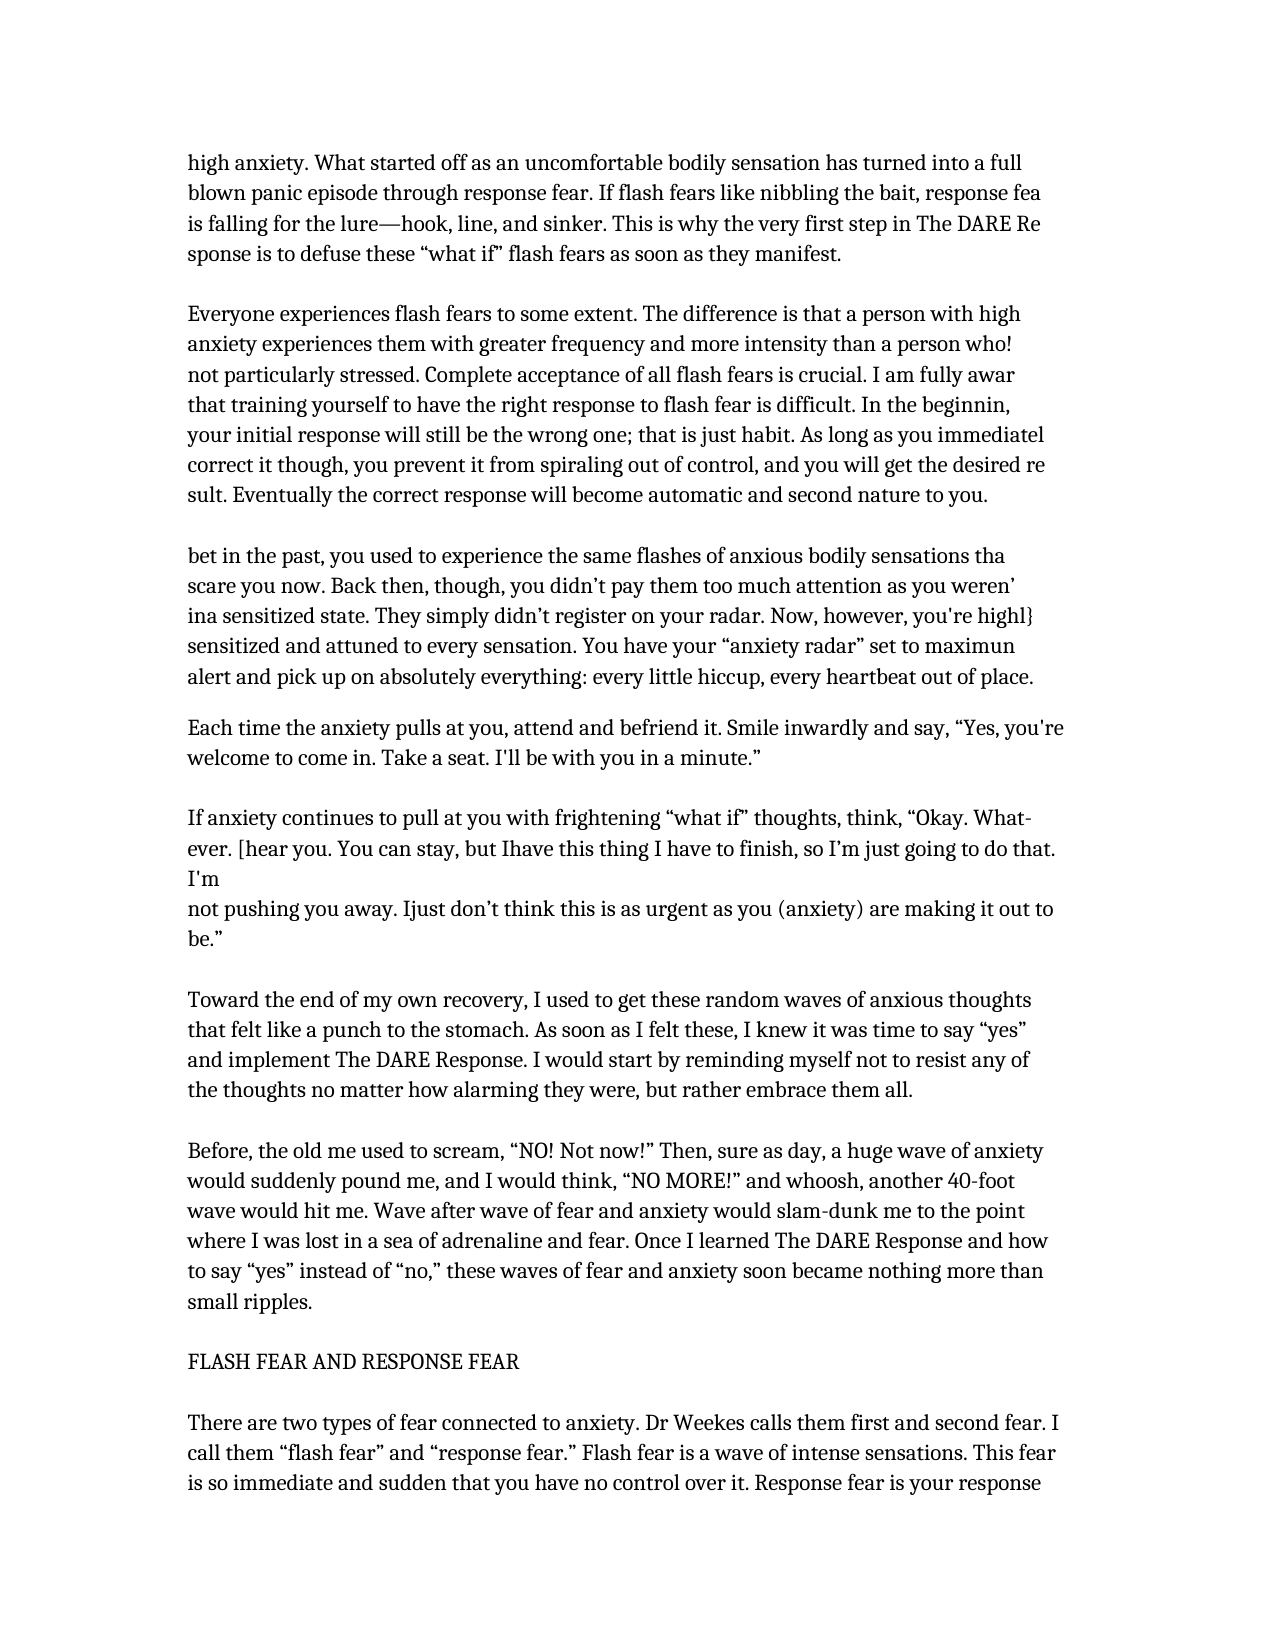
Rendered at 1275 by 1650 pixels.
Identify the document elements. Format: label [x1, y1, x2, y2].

text [187, 714, 1087, 1496]
text [187, 150, 1087, 690]
